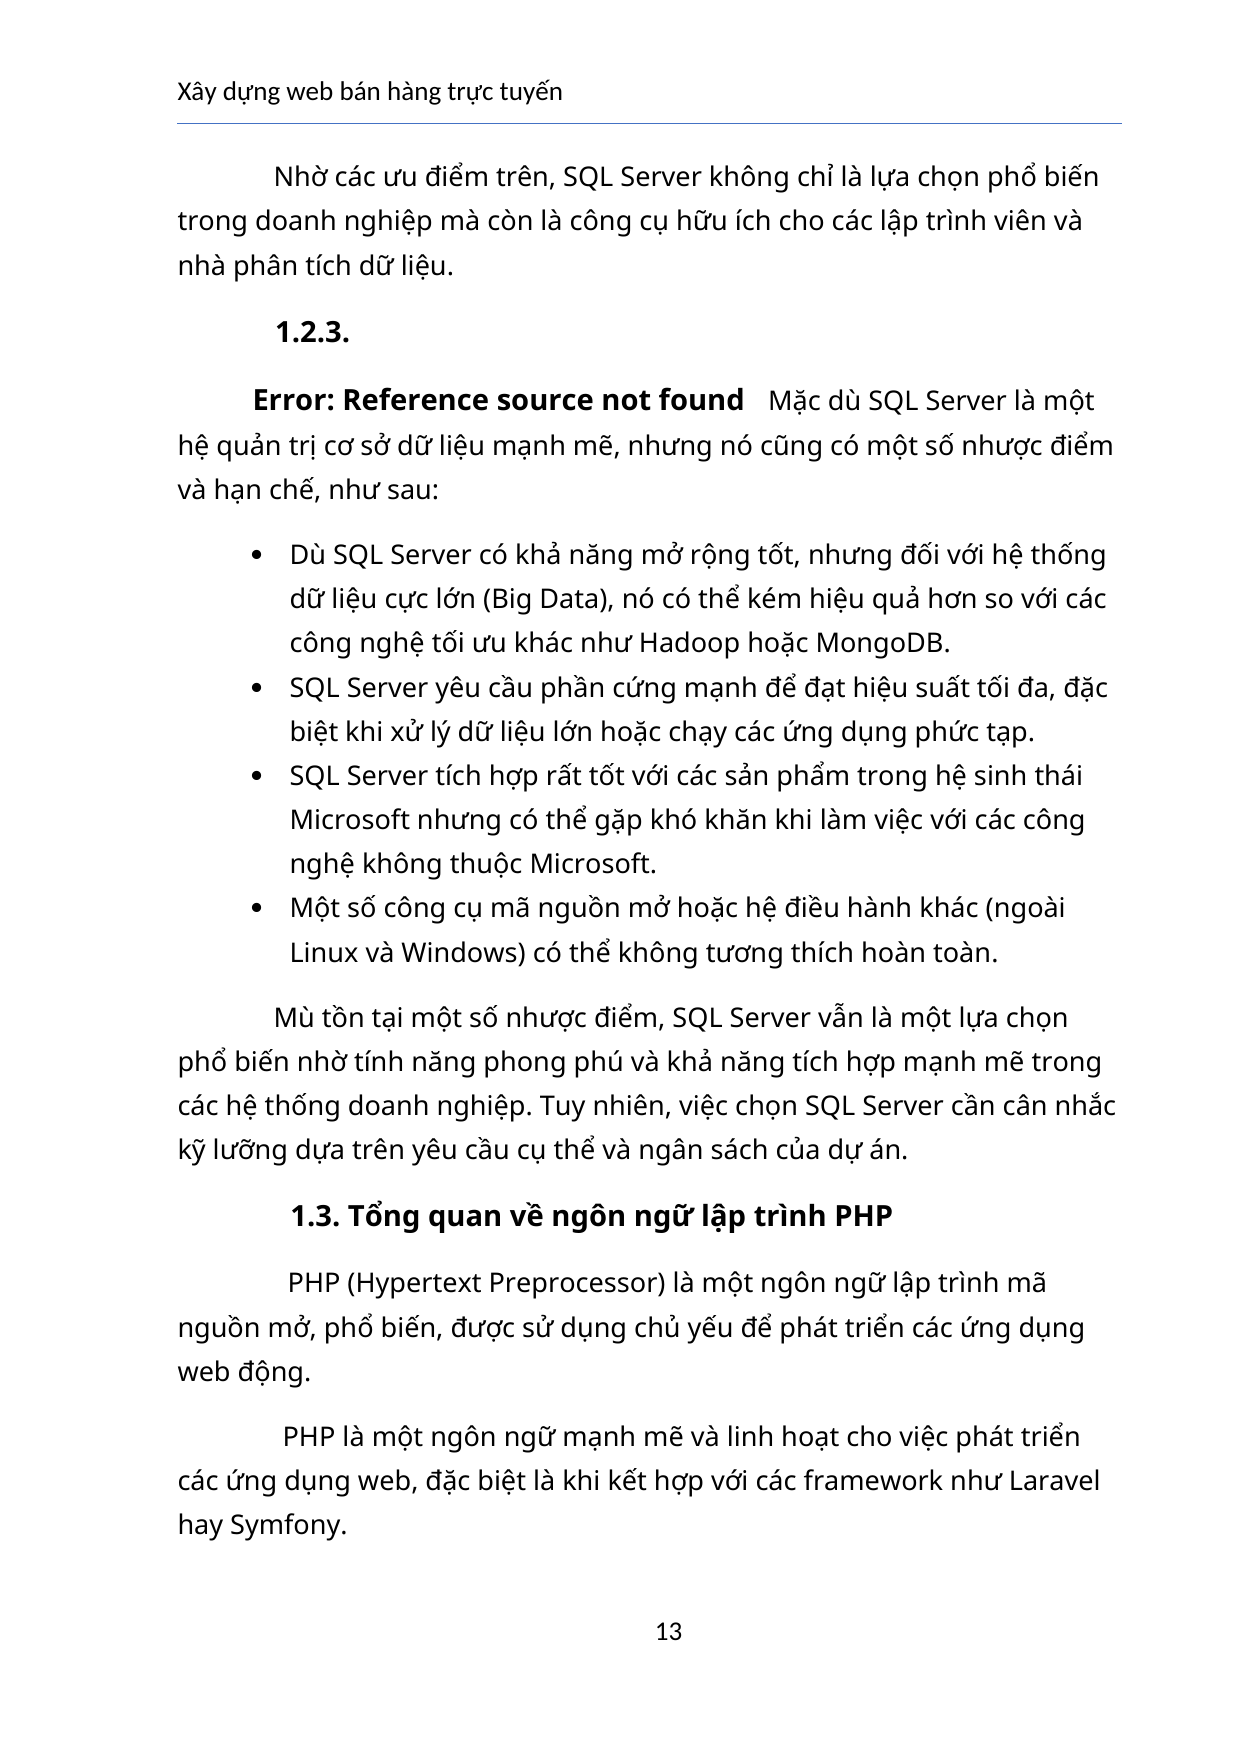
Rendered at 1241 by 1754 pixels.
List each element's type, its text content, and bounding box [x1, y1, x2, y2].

list Một số công cụ mã nguồn mở hoặc hệ điều hành khác (ngoài Linux và Windows) có thể không tương thích hoàn toàn. [252, 889, 1122, 970]
text Mặc dù SQL Server là một hệ quản trị cơ sở dữ liệu mạnh mẽ, nhưng nó cũng có một số nhược điểm và hạn chế, như sau: [177, 379, 1122, 507]
text PHP (Hypertext Preprocessor) là một ngôn ngữ lập trình mã nguồn mở, phổ biến, được sử dụng chủ yếu để phát triển các ứng dụng web động. [177, 1264, 1122, 1389]
text Nhờ các ưu điểm trên, SQL Server không chỉ là lựa chọn phổ biến trong doanh nghiệp mà còn là công cụ hữu ích cho các lập trình viên và nhà phân tích dữ liệu. [177, 158, 1122, 283]
text Mù tồn tại một số nhược điểm, SQL Server vẫn là một lựa chọn phổ biến nhờ tính năng phong phú và khả năng tích hợp mạnh mẽ trong các hệ thống doanh nghiệp. Tuy nhiên, việc chọn SQL Server cần cân nhắc kỹ lưỡng dựa trên yêu cầu cụ thể và ngân sách của dự án. [177, 998, 1122, 1167]
list Dù SQL Server có khả năng mở rộng tốt, nhưng đối với hệ thống dữ liệu cực lớn (Big Data), nó có thể kém hiệu quả hơn so với các công nghệ tối ưu khác như Hadoop hoặc MongoDB. [252, 536, 1122, 661]
text 1.2.3. Nhược điểm của SQL Server [177, 311, 1122, 351]
text PHP là một ngôn ngữ mạnh mẽ và linh hoạt cho việc phát triển các ứng dụng web, đặc biệt là khi kết hợp với các framework như Laravel hay Symfony. [177, 1417, 1122, 1542]
list SQL Server yêu cầu phần cứng mạnh để đạt hiệu suất tối đa, đặc biệt khi xử lý dữ liệu lớn hoặc chạy các ứng dụng phức tạp. [252, 668, 1122, 749]
text 1.3. Tổng quan về ngôn ngữ lập trình PHP [177, 1196, 1122, 1235]
list SQL Server tích hợp rất tốt với các sản phẩm trong hệ sinh thái Microsoft nhưng có thể gặp khó khăn khi làm việc với các công nghệ không thuộc Microsoft. [252, 756, 1122, 882]
